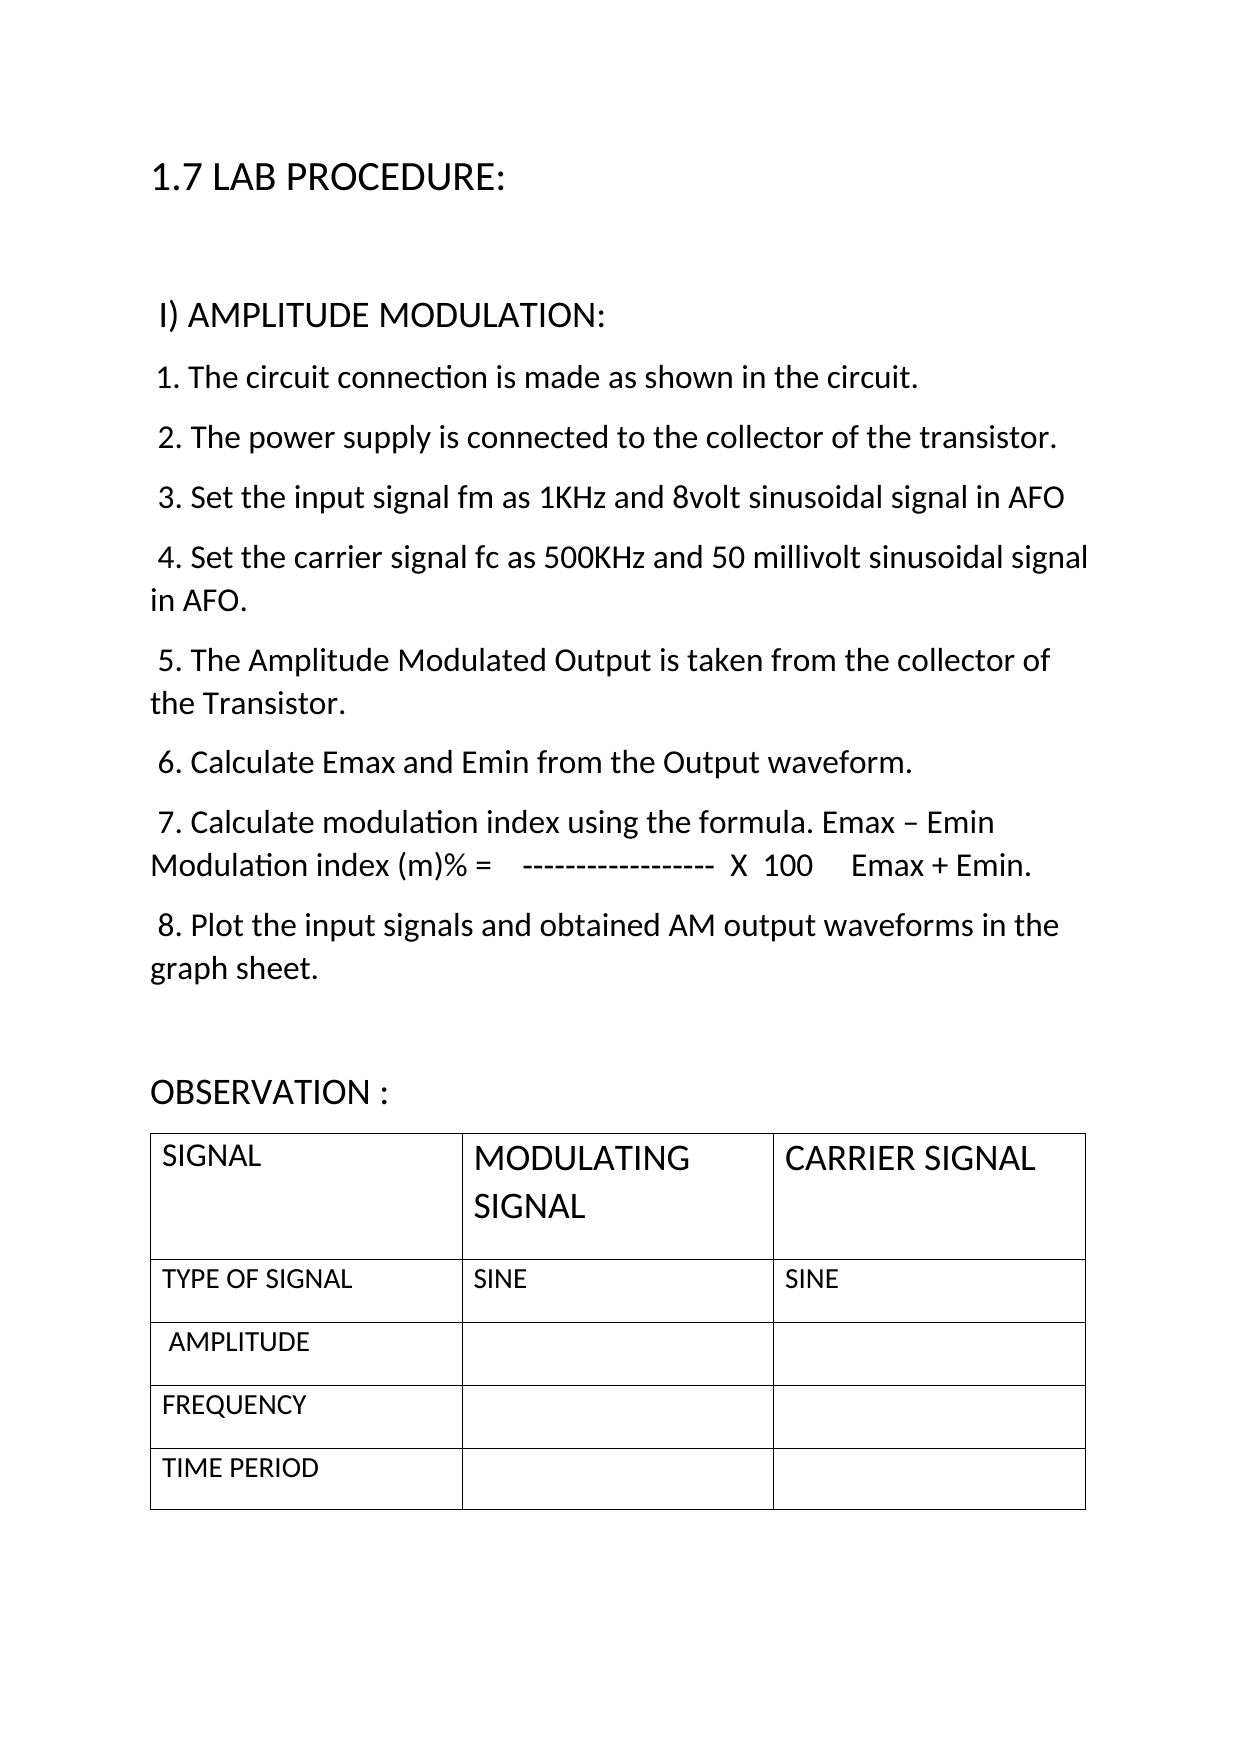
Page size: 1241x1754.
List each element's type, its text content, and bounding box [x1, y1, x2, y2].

table_cell TYPE OF SIGNAL [151, 1260, 462, 1322]
table_cell [463, 1386, 773, 1448]
table_cell SINE [774, 1260, 1085, 1322]
table_cell [463, 1323, 773, 1385]
table_cell FREQUENCY [151, 1386, 462, 1448]
text 1. The circuit connection is made as shown in the circuit. [150, 356, 1090, 397]
table_header MODULATING SIGNAL [463, 1134, 773, 1259]
text 7. Calculate modulation index using the formula. Emax – Emin Modulation index (m)% = ‐‐‐‐‐‐‐‐‐‐‐‐‐‐‐‐‐‐ X 100 Emax + Emin. [150, 801, 1090, 885]
text OBSERVATION : [150, 1068, 1090, 1113]
text 5. The Amplitude Modulated Output is taken from the collector of the Transistor. [150, 638, 1090, 722]
text 2. The power supply is connected to the collector of the transistor. [150, 416, 1090, 457]
table_cell [774, 1323, 1085, 1385]
table_header CARRIER SIGNAL [774, 1134, 1085, 1259]
table_cell [774, 1386, 1085, 1448]
table_cell [463, 1449, 773, 1509]
text 6. Calculate Emax and Emin from the Output waveform. [150, 741, 1090, 782]
table_cell TIME PERIOD [151, 1449, 462, 1509]
table_header SIGNAL [151, 1134, 462, 1259]
table_cell [774, 1449, 1085, 1509]
text 8. Plot the input signals and obtained AM output waveforms in the graph sheet. [150, 904, 1090, 988]
table_cell AMPLITUDE [151, 1323, 462, 1385]
table_cell SINE [463, 1260, 773, 1322]
text 4. Set the carrier signal fc as 500KHz and 50 millivolt sinusoidal signal in AFO. [150, 536, 1090, 619]
text 1.7 LAB PROCEDURE: [150, 150, 1090, 201]
text I) AMPLITUDE MODULATION: [150, 291, 1090, 337]
text 3. Set the input signal fm as 1KHz and 8volt sinusoidal signal in AFO [150, 476, 1090, 517]
